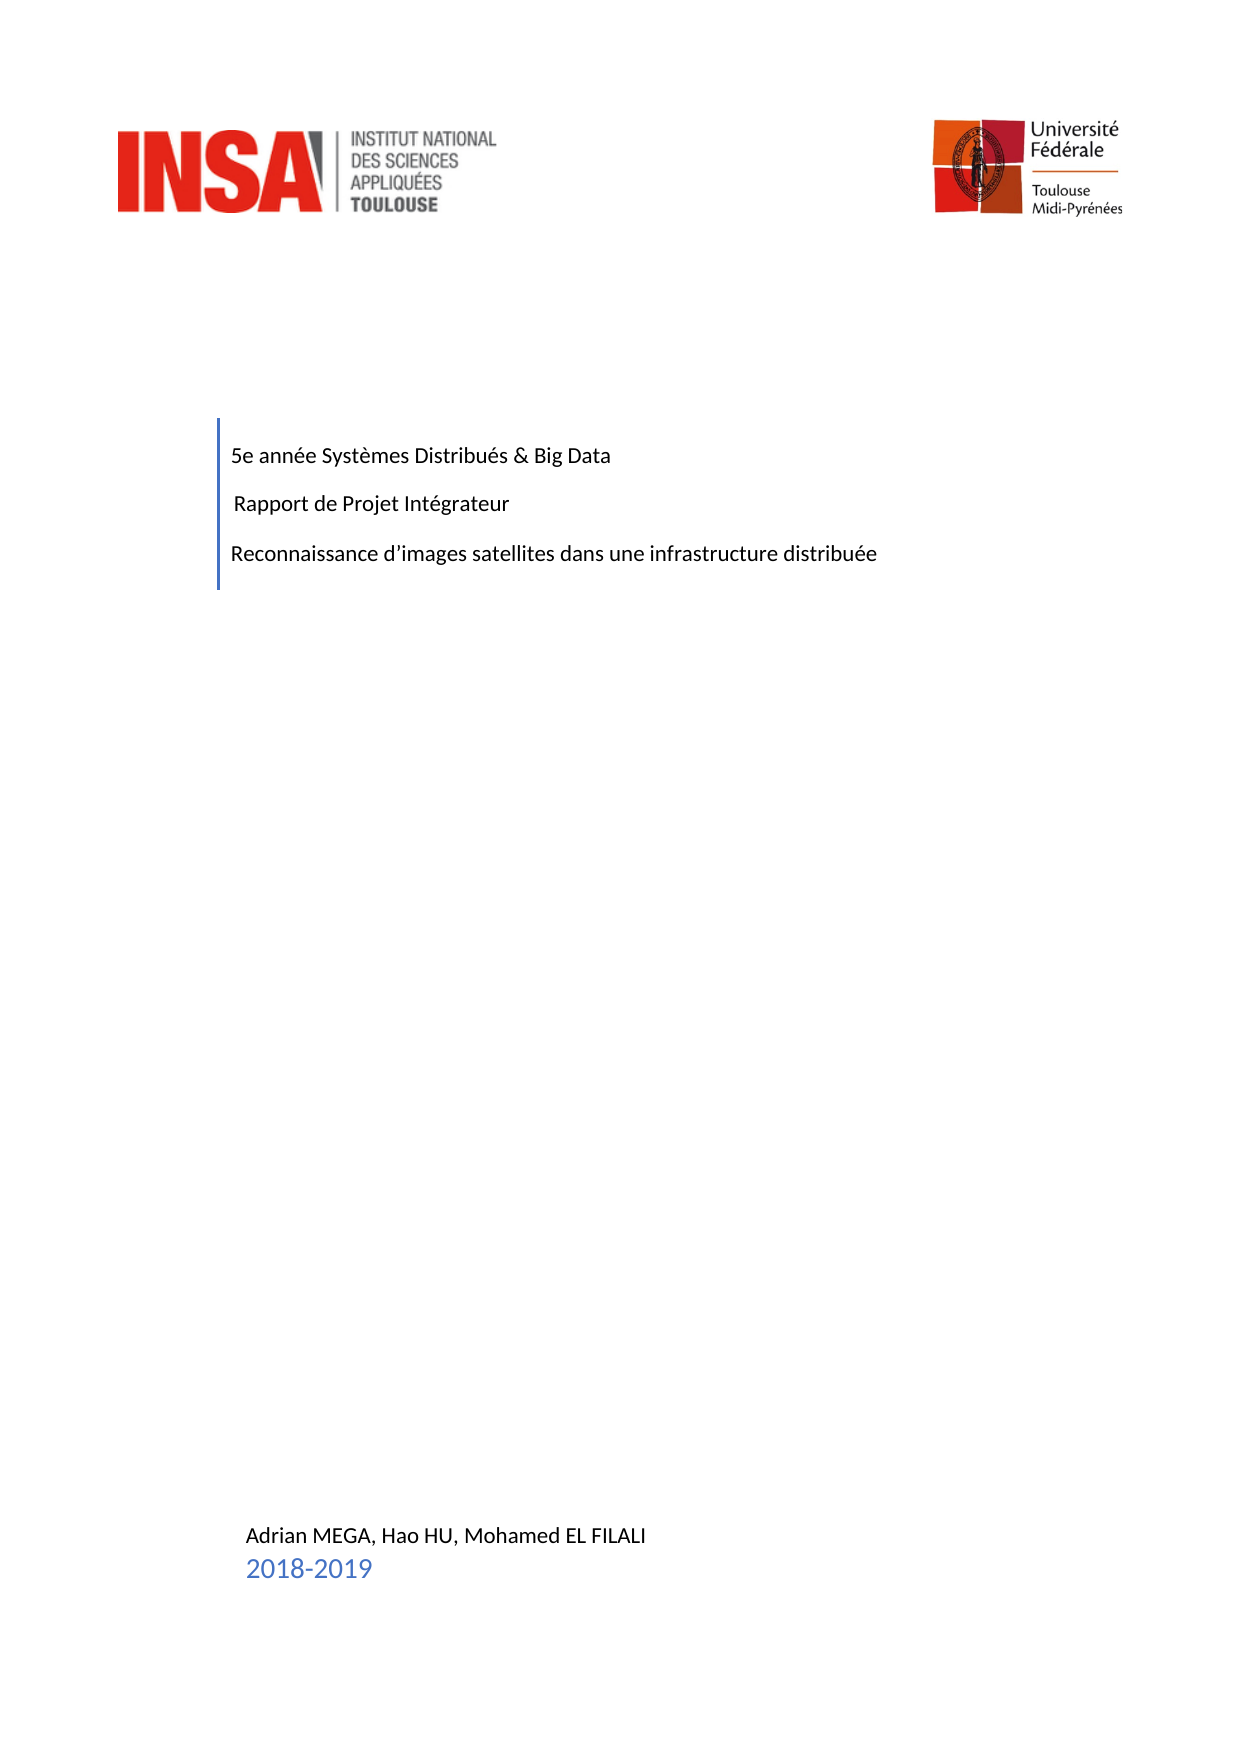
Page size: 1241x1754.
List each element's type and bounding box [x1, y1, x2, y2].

picture [118, 130, 497, 213]
picture [931, 118, 1123, 217]
